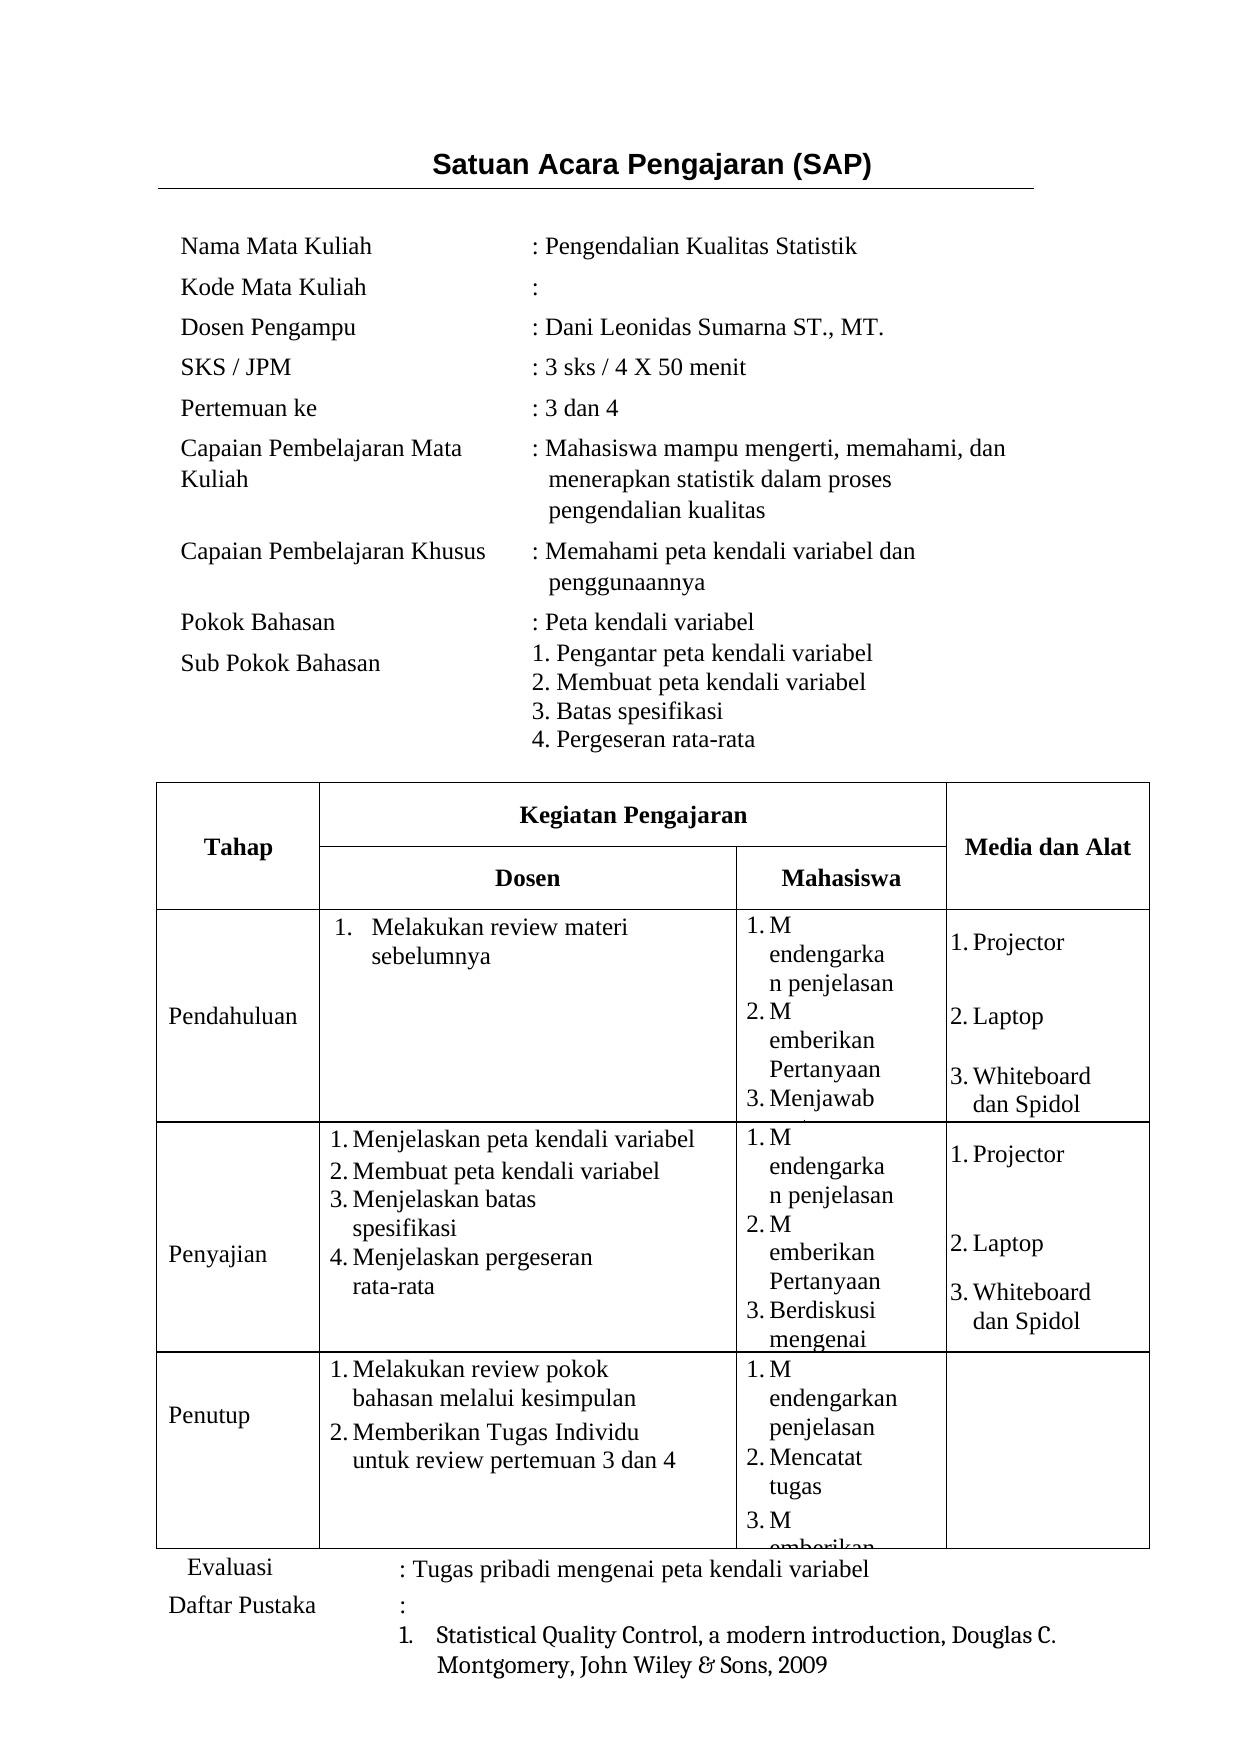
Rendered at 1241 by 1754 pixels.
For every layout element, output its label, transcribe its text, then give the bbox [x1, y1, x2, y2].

table_cell : 3 sks / 4 X 50 menit [520, 343, 1045, 383]
text Evaluasi : Tugas pribadi mengenai peta kendali variabel [146, 1552, 910, 1583]
table_cell : Memahami peta kendali variabel dan penggunaannya [520, 526, 1045, 598]
table_cell : Mahasiswa mampu mengerti, memahami, dan menerapkan statistik dalam proses pengendalian kualitas [520, 424, 1045, 526]
table_cell Capaian Pembelajaran Mata Kuliah [169, 424, 520, 526]
subtitle Satuan Acara Pengajaran (SAP) [146, 148, 1158, 181]
table_cell : Peta kendali variabel [520, 598, 1045, 638]
table_cell Pertemuan ke [169, 384, 520, 424]
table_cell Mendengarkan penjelasan Memberikan Pertanyaan Berdiskusi mengenai contoh kasus [737, 1123, 946, 1351]
list Statistical Quality Control, a modern introduction, Douglas C. Montgomery, John Wiley & Sons, 2009 [399, 1621, 1149, 1679]
table_cell : Dani Leonidas Sumarna ST., MT. [520, 303, 1045, 343]
table_cell Pendahuluan [157, 910, 319, 1121]
table_cell Mahasiswa [737, 847, 946, 909]
table_header Tahap [157, 783, 319, 909]
text Daftar Pustaka : [168, 1591, 1161, 1619]
table_header Media dan Alat [947, 783, 1149, 909]
table_cell Sub Pokok Bahasan [169, 638, 520, 782]
table_cell : 3 dan 4 [520, 384, 1045, 424]
table_cell Pokok Bahasan [169, 598, 520, 638]
table_cell Projector Laptop Whiteboard dan Spidol [947, 1123, 1149, 1351]
table_cell Penyajian [157, 1123, 319, 1351]
table_cell Melakukan review materi sebelumnya [320, 910, 736, 1121]
table_cell Pengantar peta kendali variabel Membuat peta kendali variabel Batas spesifikasi Pergeseran rata-rata [520, 638, 1045, 782]
table_cell Kode Mata Kuliah [169, 262, 520, 303]
table_cell Menjelaskan peta kendali variabel Membuat peta kendali variabel Menjelaskan batas spesifikasi Menjelaskan pergeseran rata-rata [320, 1123, 736, 1351]
table_cell : [520, 262, 1045, 303]
table_header Kegiatan Pengajaran [320, 783, 946, 846]
table_cell Capaian Pembelajaran Khusus [169, 526, 520, 598]
table_header : Pengendalian Kualitas Statistik [520, 222, 1045, 262]
table_cell Melakukan review pokok bahasan melalui kesimpulan Memberikan Tugas Individu untuk review pertemuan 3 dan 4 [320, 1353, 736, 1548]
table_cell Projector Laptop Whiteboard dan Spidol [947, 910, 1149, 1121]
table_cell [947, 1353, 1149, 1548]
table_cell SKS / JPM [169, 343, 520, 383]
table_cell Dosen Pengampu [169, 303, 520, 343]
table_cell Mendengarkan penjelasan Mencatat tugas Memberikan Pertanyaan [737, 1353, 946, 1548]
table_cell Penutup [157, 1353, 319, 1548]
table_cell Mendengarkan penjelasan Memberikan Pertanyaan Menjawab pertanyaan [737, 910, 946, 1121]
table_header Nama Mata Kuliah [169, 222, 520, 262]
table_cell Dosen [320, 847, 736, 909]
